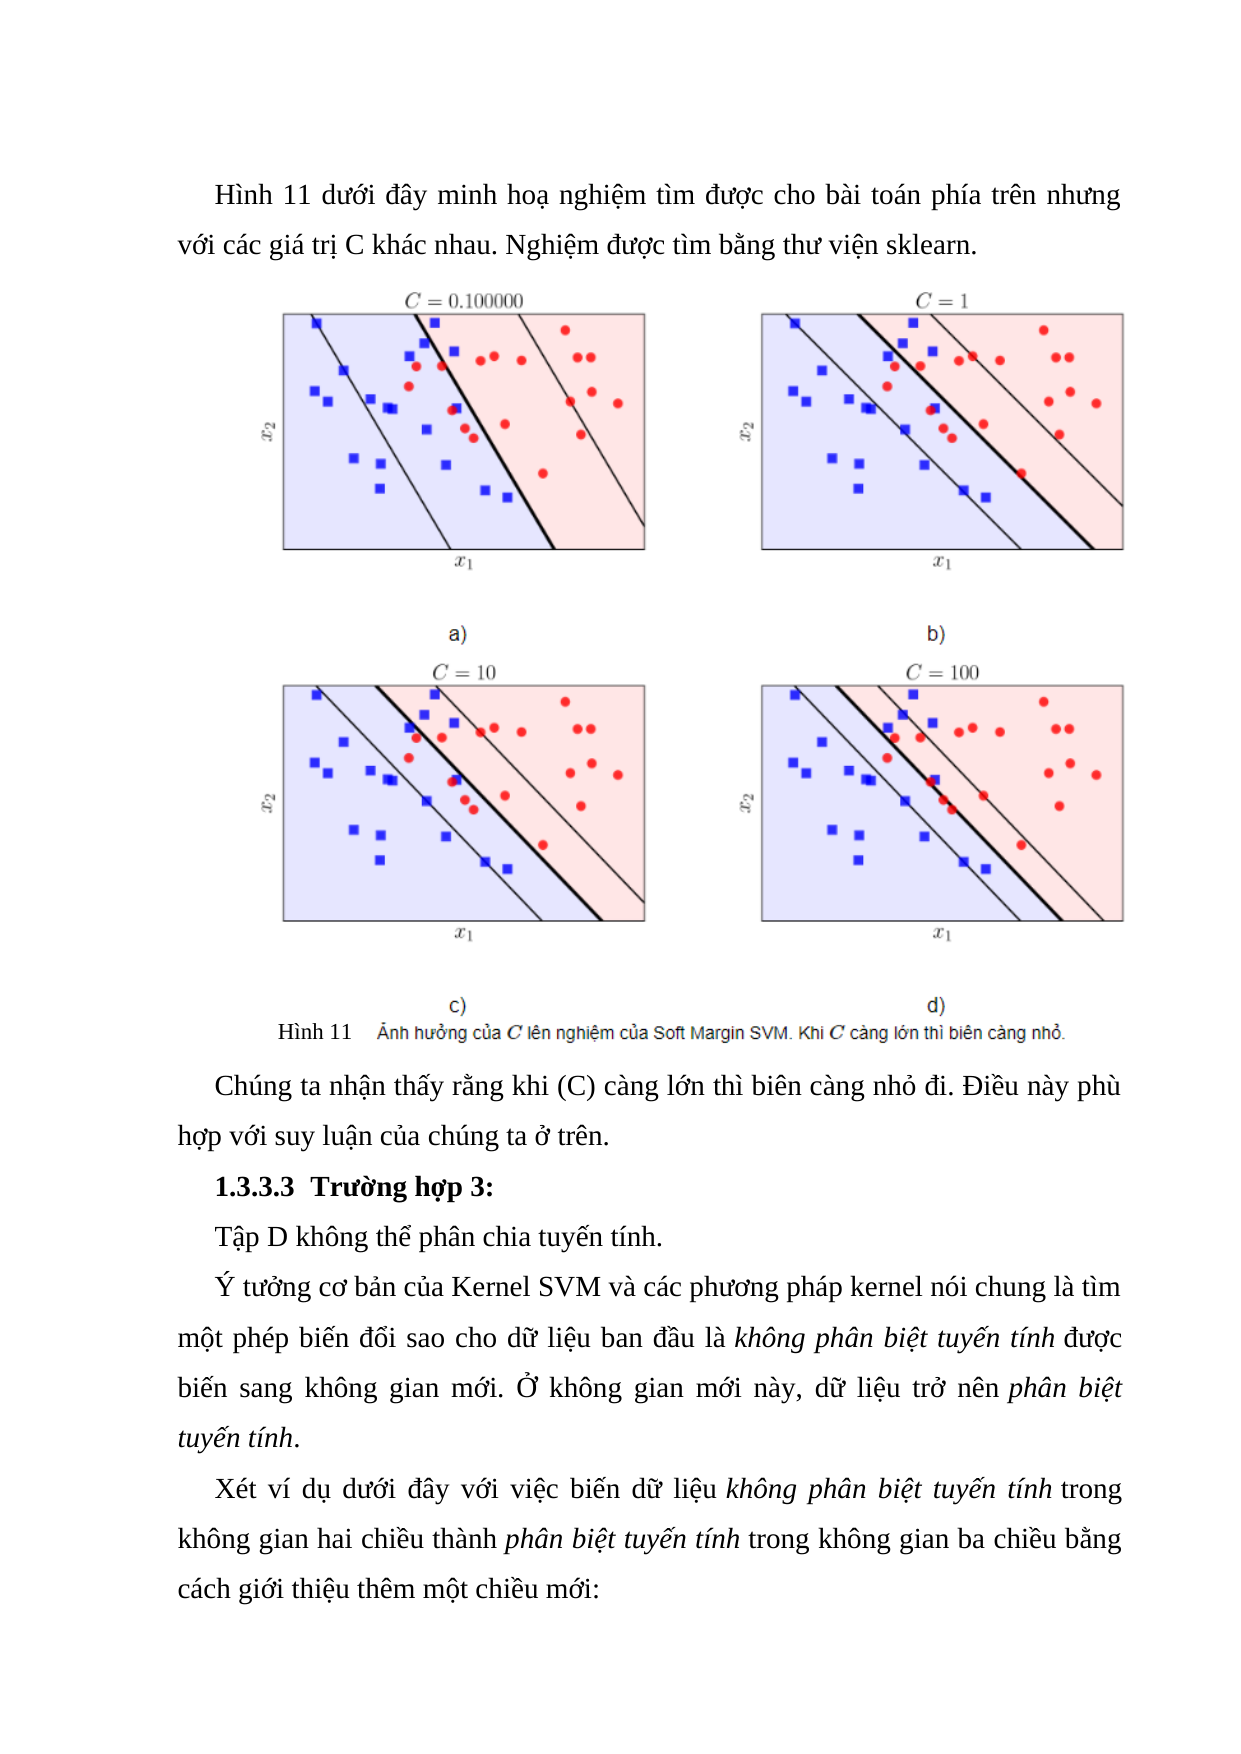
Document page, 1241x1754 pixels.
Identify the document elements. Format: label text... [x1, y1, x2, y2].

picture [214, 277, 1190, 1052]
text Xét ví dụ dưới đây với việc biến dữ liệu không phân biệt tuyến tính trong không gian hai chiều thành phân biệt tuyến tính trong không gian ba chiều bằng cách giới thiệu thêm một chiều mới: [177, 1471, 1122, 1605]
text Hình 11 dưới đây minh hoạ nghiệm tìm được cho bài toán phía trên nhưng với các giá trị C khác nhau. Nghiệm được tìm bằng thư viện sklearn. [177, 177, 1122, 261]
subtitle 1.3.3.3 Trường hợp 3: [177, 1169, 1122, 1202]
text Tập D không thể phân chia tuyến tính. [177, 1219, 1122, 1253]
text Ý tưởng cơ bản của Kernel SVM và các phương pháp kernel nói chung là tìm một phép biến đổi sao cho dữ liệu ban đầu là không phân biệt tuyến tính được biến sang không gian mới. Ở không gian mới này, dữ liệu trở nên phân biệt tuyến tính. [177, 1269, 1122, 1454]
text Chúng ta nhận thấy rằng khi (C) càng lớn thì biên càng nhỏ đi. Điều này phù hợp với suy luận của chúng ta ở trên. [177, 1068, 1122, 1152]
